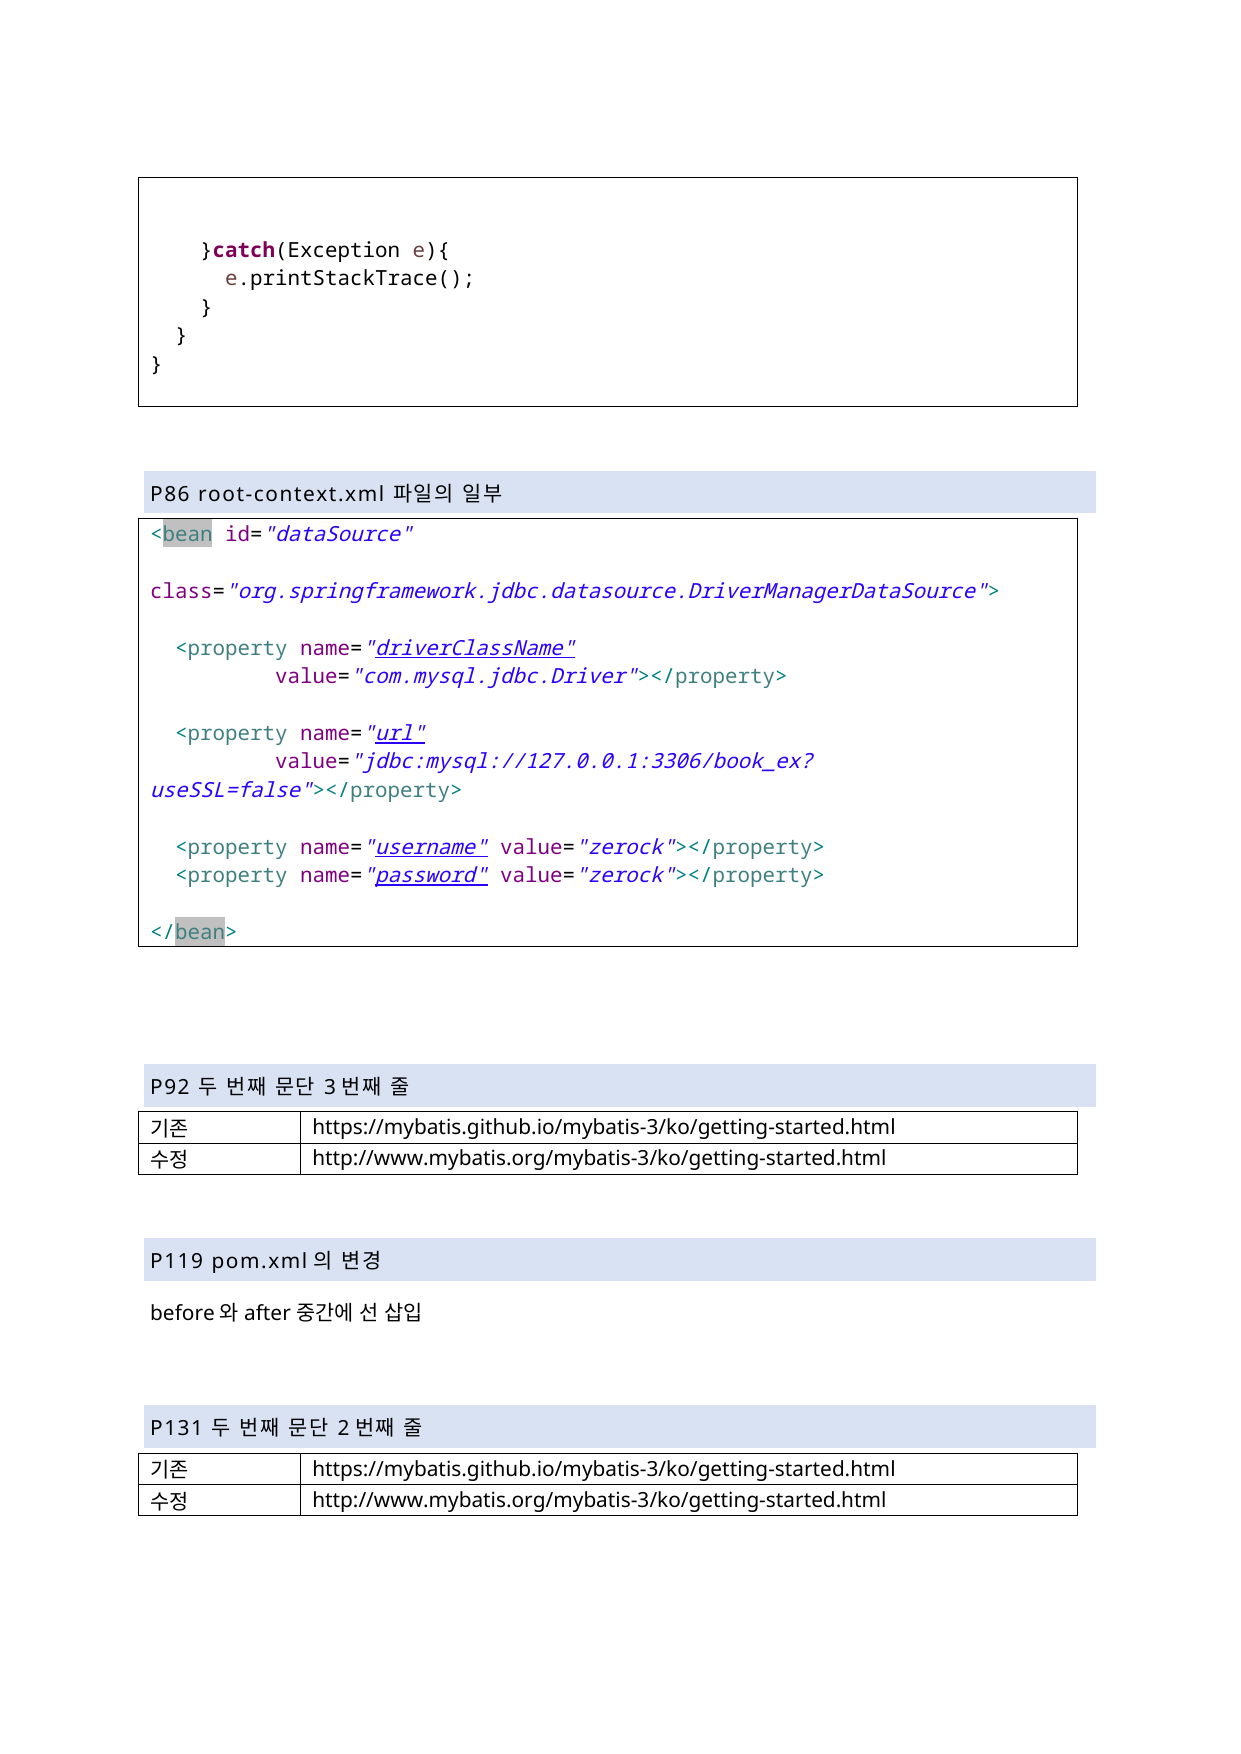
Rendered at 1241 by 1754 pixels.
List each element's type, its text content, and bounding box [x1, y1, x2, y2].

subtitle P92 두 번째 문단 3번째 줄 [150, 1070, 1090, 1100]
table_header https://mybatis.github.io/mybatis-3/ko/getting-started.html [301, 1112, 1077, 1142]
text before와 after 중간에 선 삽입 [150, 1296, 1090, 1327]
table_header 기존 [139, 1454, 300, 1484]
subtitle P131 두 번째 문단 2번째 줄 [150, 1412, 1090, 1442]
subtitle P86 root-context.xml 파일의 일부 [150, 477, 1090, 507]
table_header https://mybatis.github.io/mybatis-3/ko/getting-started.html [301, 1454, 1077, 1484]
table_cell http://www.mybatis.org/mybatis-3/ko/getting-started.html [301, 1144, 1077, 1174]
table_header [139, 178, 1077, 406]
table_cell 수정 [139, 1485, 300, 1515]
table_header 기존 [139, 1112, 300, 1142]
subtitle P119 pom.xml의 변경 [150, 1245, 1090, 1275]
table_cell 수정 [139, 1144, 300, 1174]
table_cell http://www.mybatis.org/mybatis-3/ko/getting-started.html [301, 1485, 1077, 1515]
table_header <bean id="dataSource" class="org.springframework.jdbc.datasource.DriverManagerDataSource"> <property name="driverClassName" value="com.mysql.jdbc.Driver"></property> <property name="url" value="jdbc:mysql://127.0.0.1:3306/book_ex?useSSL=false"></property> <property name="username" value="zerock"></property> <property name="password" value="zerock"></property> </bean> [139, 519, 1077, 946]
